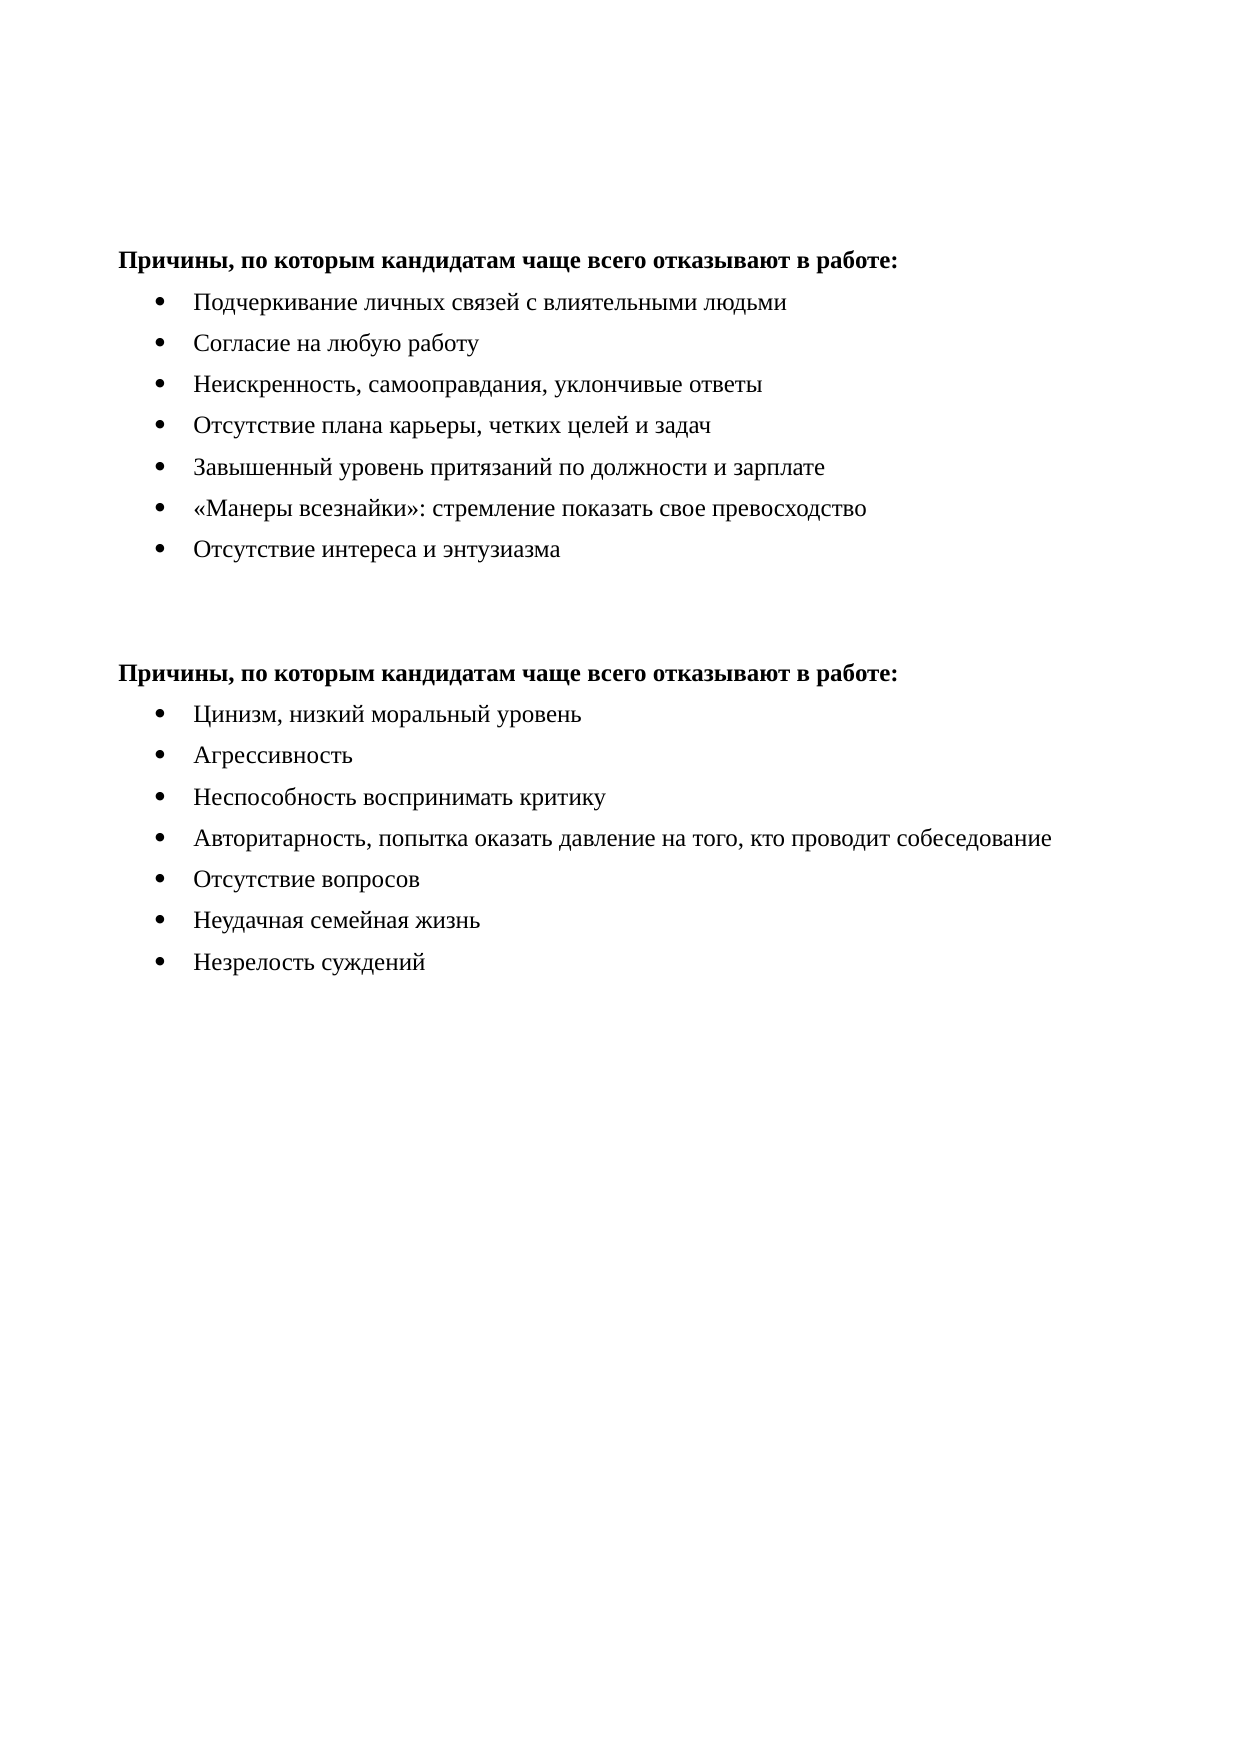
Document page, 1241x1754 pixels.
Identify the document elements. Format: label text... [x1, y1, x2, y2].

list Цинизм, низкий моральный уровень [156, 699, 1122, 728]
list Завышенный уровень притязаний по должности и зарплате [156, 452, 1122, 481]
list Агрессивность [156, 741, 1122, 769]
list Отсутствие плана карьеры, четких целей и задач [156, 411, 1122, 439]
list Неспособность воспринимать критику [156, 782, 1122, 811]
list Неудачная семейная жизнь [156, 906, 1122, 934]
list Подчеркивание личных связей с влиятельными людьми [156, 287, 1122, 316]
list Отсутствие интереса и энтузиазма [156, 534, 1122, 563]
text Причины, по которым кандидатам чаще всего отказывают в работе: [118, 658, 1122, 687]
list Незрелость суждений [156, 947, 1122, 976]
list Авторитарность, попытка оказать давление на того, кто проводит собеседование [156, 823, 1122, 852]
text Причины, по которым кандидатам чаще всего отказывают в работе: [118, 246, 1122, 274]
list Отсутствие вопросов [156, 864, 1122, 893]
list Неискренность, самооправдания, уклончивые ответы [156, 369, 1122, 398]
list Согласие на любую работу [156, 328, 1122, 357]
list «Манеры всезнайки»: стремление показать свое превосходство [156, 493, 1122, 522]
